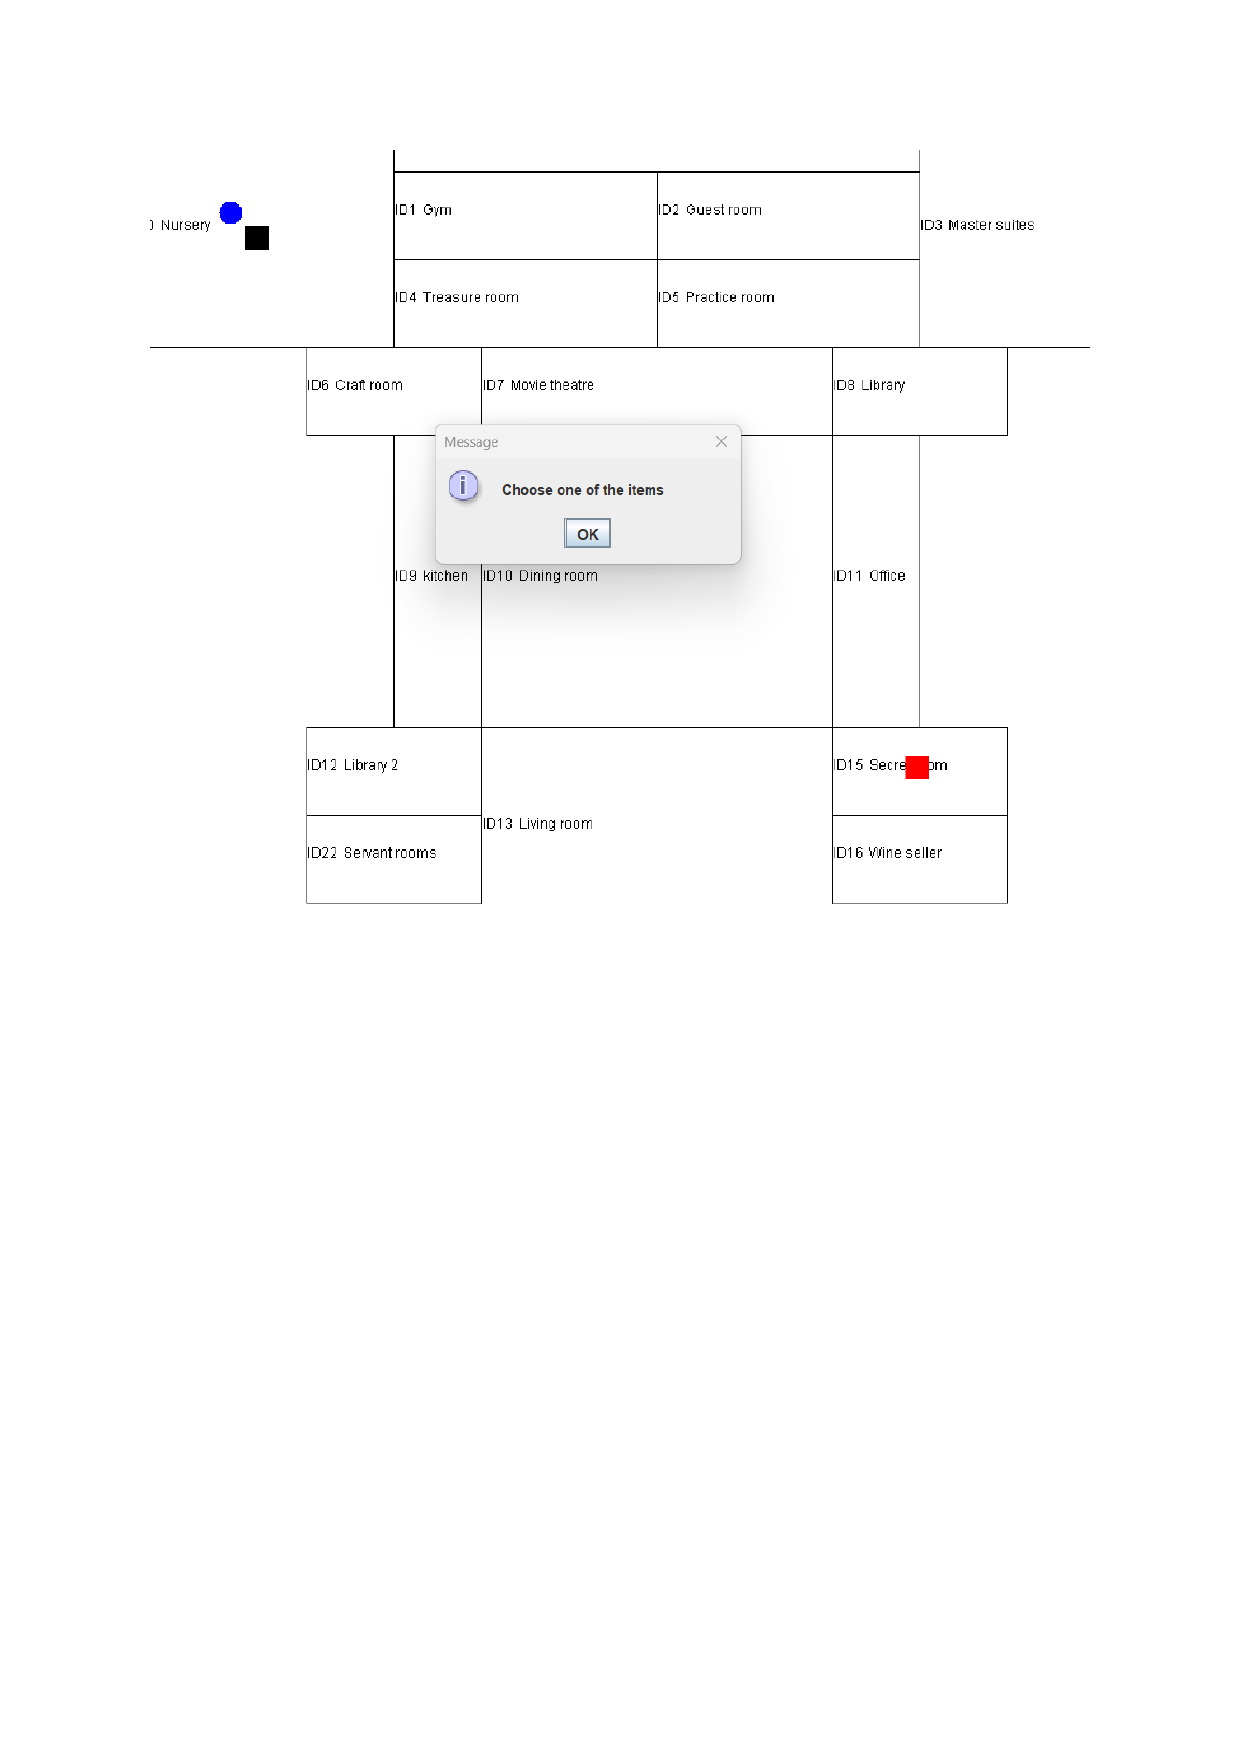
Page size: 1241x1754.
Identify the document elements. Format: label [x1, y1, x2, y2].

picture [150, 150, 1091, 904]
